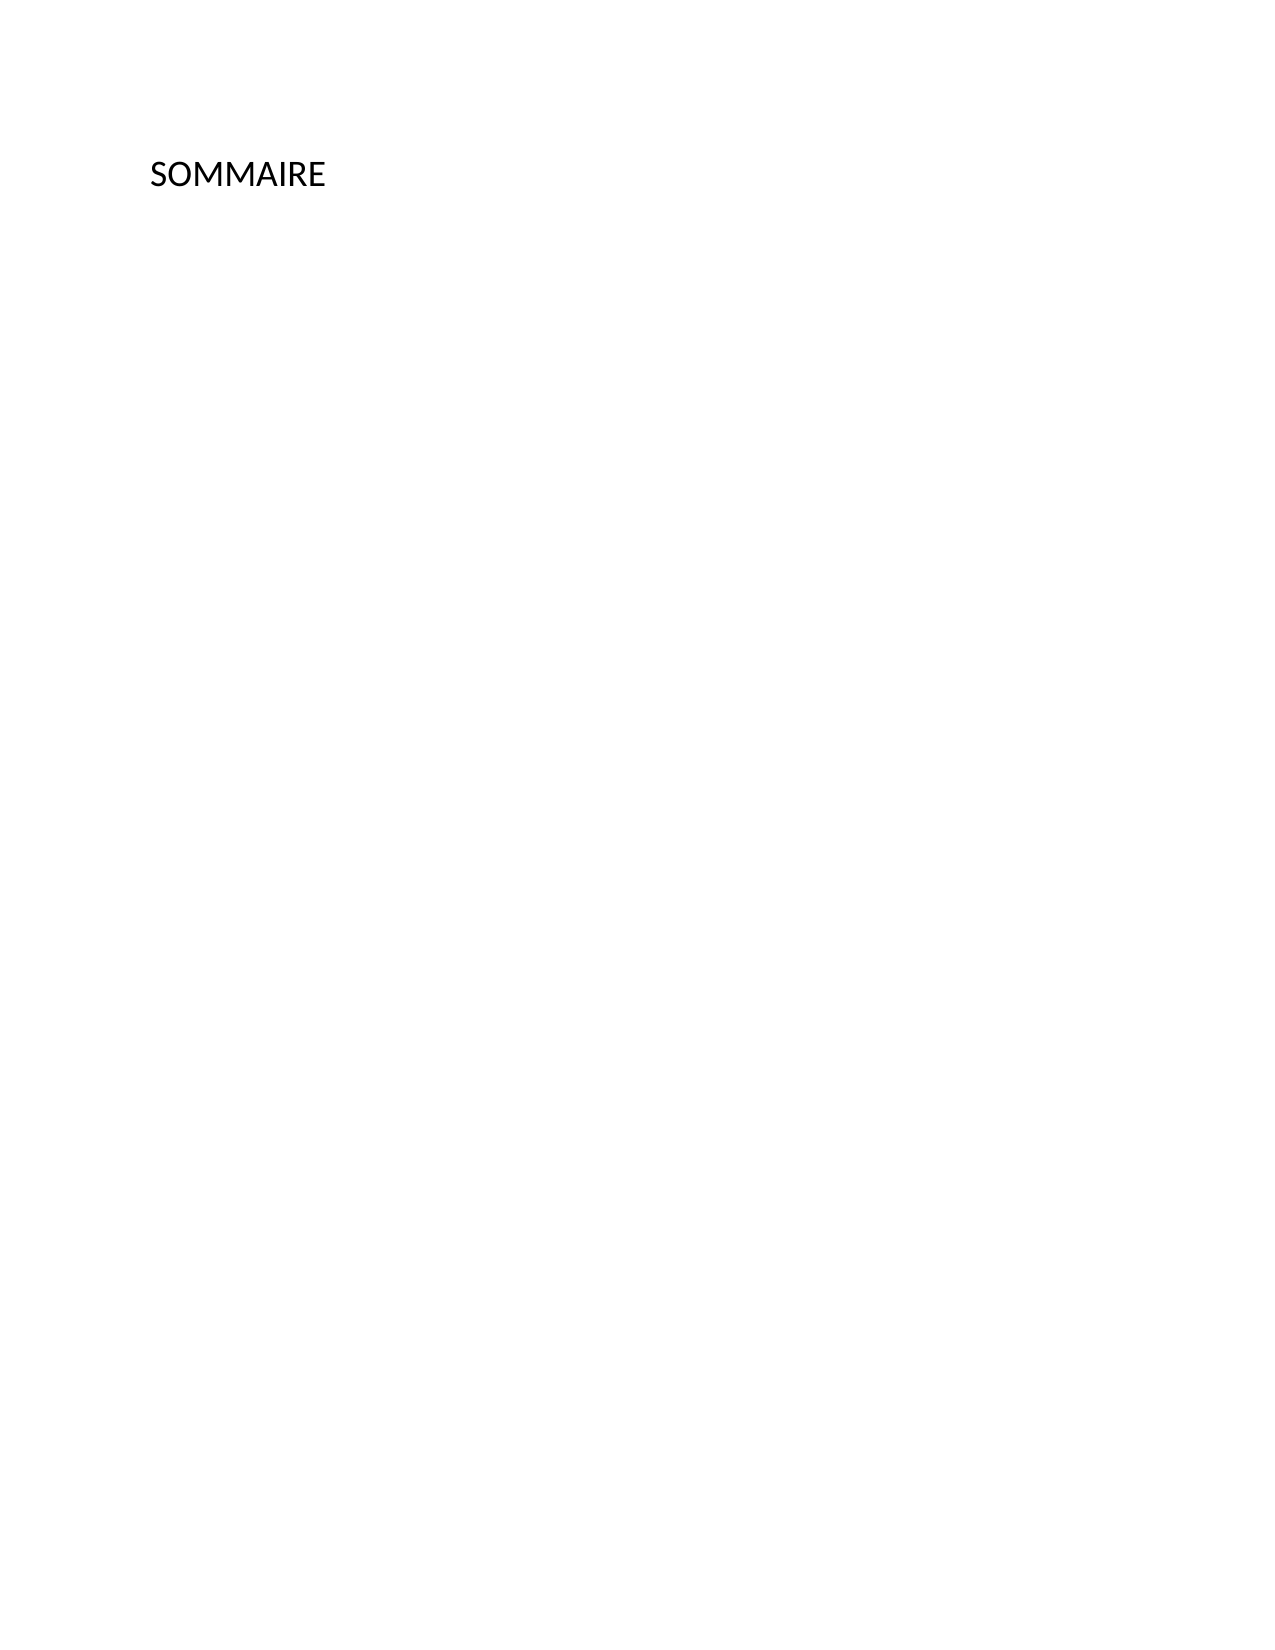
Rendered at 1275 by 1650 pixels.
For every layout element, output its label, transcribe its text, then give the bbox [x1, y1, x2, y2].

text SOMMAIRE [150, 150, 632, 196]
